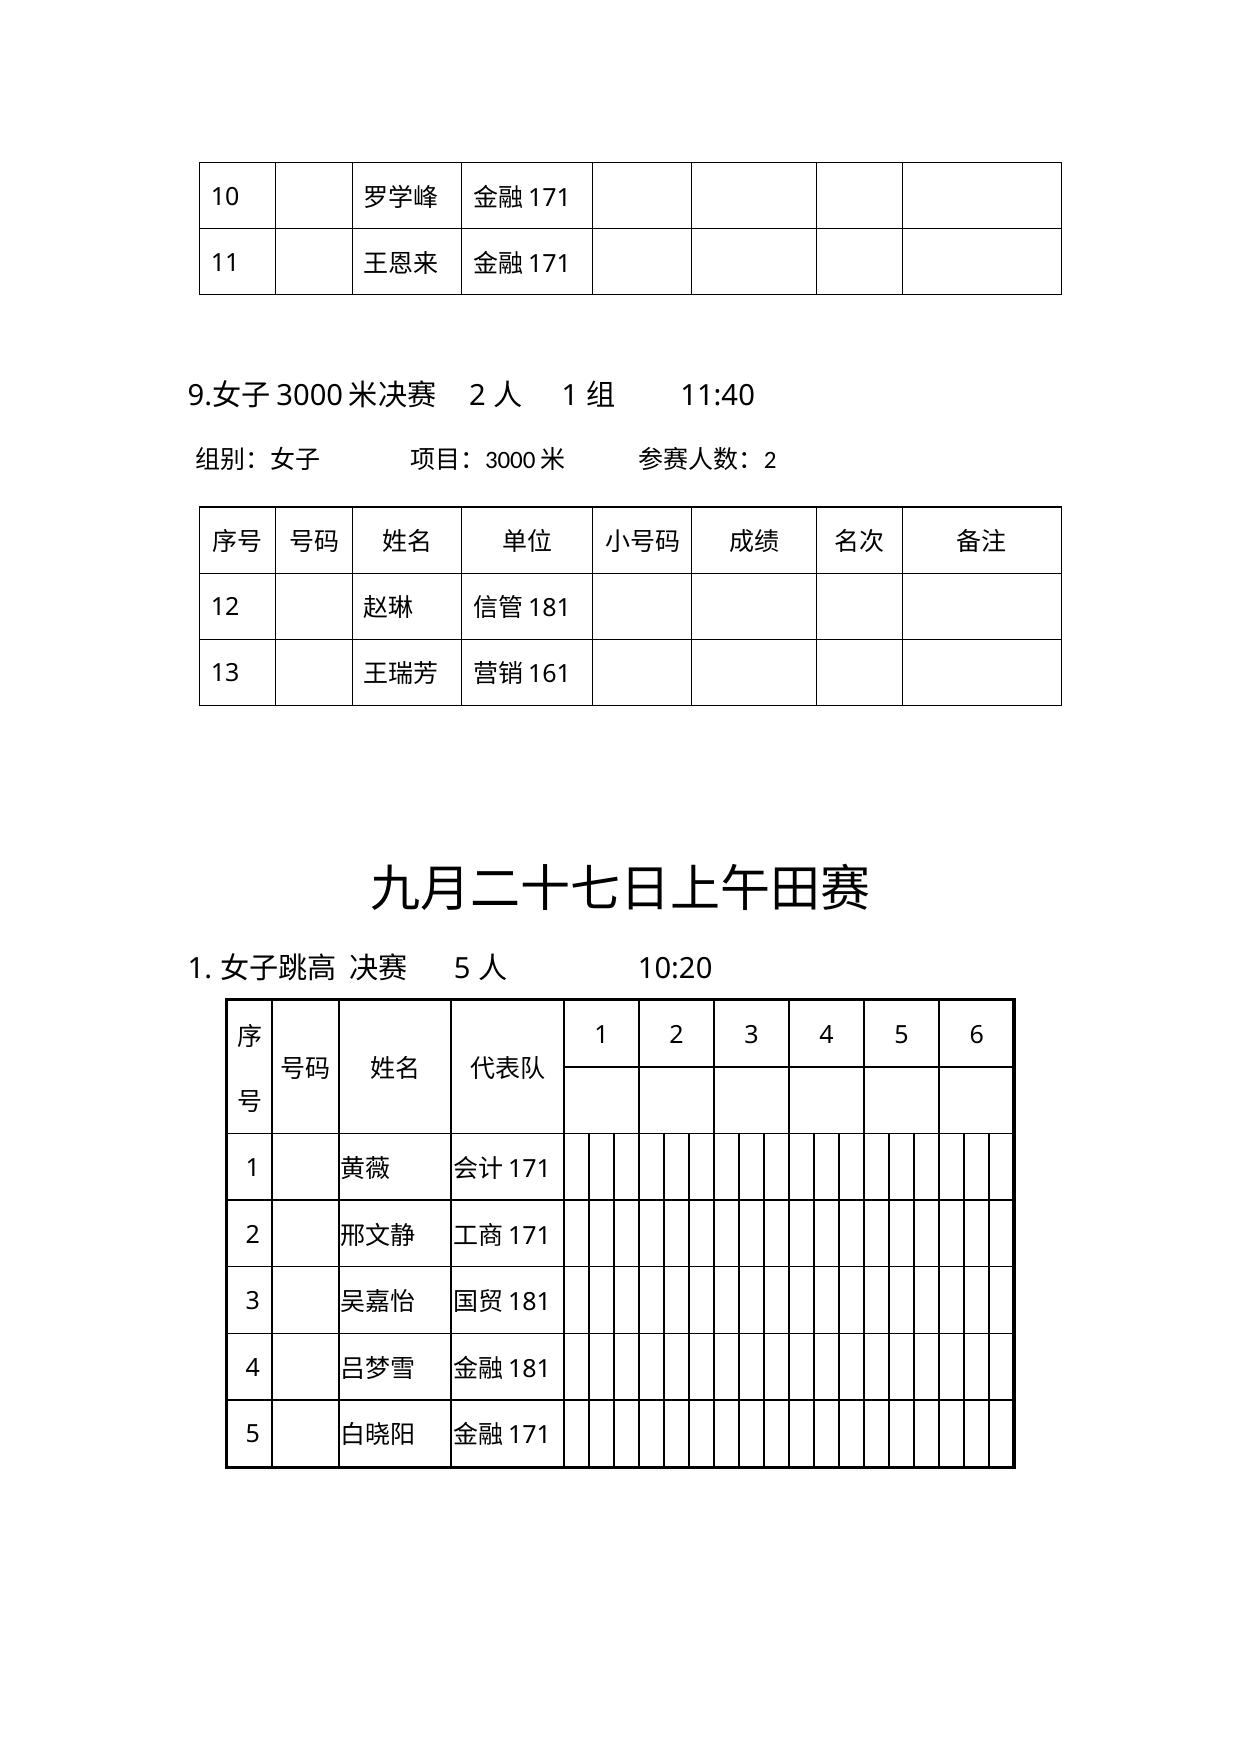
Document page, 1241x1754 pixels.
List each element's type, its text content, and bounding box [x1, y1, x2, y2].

table_cell [965, 1134, 988, 1199]
table_cell 吴嘉怡 [340, 1267, 450, 1332]
table_cell [965, 1201, 988, 1266]
table_cell [840, 1134, 863, 1199]
table_cell 邢文静 [340, 1201, 450, 1266]
table_cell 国贸181 [452, 1267, 563, 1332]
table_cell [965, 1267, 988, 1332]
table_cell [692, 640, 816, 704]
table_cell [273, 1134, 338, 1199]
table_header 号码 [273, 1001, 338, 1133]
table_cell [865, 1134, 888, 1199]
table_cell [615, 1134, 638, 1199]
text 9.女子3000米决赛 2 人 1 组 11:40 [187, 360, 1053, 425]
table_cell 12 [200, 574, 275, 638]
table_cell [615, 1334, 638, 1399]
table_cell [915, 1134, 938, 1199]
list 女子跳高 决赛 5 人 10:20 [187, 933, 1053, 998]
table_cell [940, 1267, 963, 1332]
table_cell [765, 1201, 788, 1266]
table_cell 赵琳 [353, 574, 461, 638]
table_cell [276, 640, 352, 704]
table_cell [915, 1267, 938, 1332]
table_cell [715, 1201, 738, 1266]
table_cell [815, 1401, 838, 1466]
table_cell [903, 640, 1061, 704]
table_header 单位 [462, 508, 592, 572]
table_cell [865, 1401, 888, 1466]
table_cell [765, 1134, 788, 1199]
table_cell [273, 1267, 338, 1332]
table_cell [903, 163, 1061, 228]
table_cell [765, 1401, 788, 1466]
table_cell [640, 1334, 663, 1399]
table_cell [273, 1401, 338, 1466]
table_cell [590, 1134, 613, 1199]
table_cell [740, 1267, 763, 1332]
table_cell [593, 163, 691, 228]
table_cell [865, 1267, 888, 1332]
table_header 名次 [817, 508, 902, 572]
table_cell [715, 1134, 738, 1199]
table_cell 10 [200, 163, 275, 228]
table_cell [890, 1134, 913, 1199]
table_cell [915, 1201, 938, 1266]
table_cell [840, 1267, 863, 1332]
table_cell [715, 1068, 788, 1133]
table_cell 罗学峰 [353, 163, 461, 228]
table_cell [890, 1201, 913, 1266]
table_cell [593, 640, 691, 704]
table_cell 金融171 [462, 163, 592, 228]
table_header 5 [865, 1001, 938, 1066]
table_cell [865, 1334, 888, 1399]
table_cell [565, 1267, 588, 1332]
table_cell [790, 1134, 813, 1199]
table_header 2 [640, 1001, 713, 1066]
table_cell [817, 640, 902, 704]
table_cell [692, 574, 816, 638]
table_cell [665, 1201, 688, 1266]
table_cell [276, 574, 352, 638]
table_cell [565, 1201, 588, 1266]
table_cell 白晓阳 [340, 1401, 450, 1466]
table_cell [640, 1068, 713, 1133]
table_cell [692, 163, 816, 228]
table_cell [690, 1134, 713, 1199]
table_cell 4 [228, 1334, 271, 1399]
table_cell [665, 1267, 688, 1332]
table_cell [840, 1201, 863, 1266]
table_cell 金融171 [462, 229, 592, 294]
table_cell [815, 1267, 838, 1332]
table_cell [990, 1334, 1012, 1399]
table_header 1 [565, 1001, 638, 1066]
table_cell [817, 574, 902, 638]
table_cell 11 [200, 229, 275, 294]
table_cell [715, 1267, 738, 1332]
table_header 备注 [903, 508, 1061, 572]
table_cell [590, 1401, 613, 1466]
table_cell [790, 1068, 863, 1133]
table_cell [665, 1334, 688, 1399]
table_cell [965, 1334, 988, 1399]
table_cell [640, 1401, 663, 1466]
table_cell [840, 1334, 863, 1399]
table_cell [965, 1401, 988, 1466]
table_cell [640, 1201, 663, 1266]
table_cell [940, 1401, 963, 1466]
table_cell 3 [228, 1267, 271, 1332]
table_cell [817, 163, 902, 228]
table_cell [615, 1267, 638, 1332]
table_cell [590, 1334, 613, 1399]
table_cell [765, 1334, 788, 1399]
table_cell 王瑞芳 [353, 640, 461, 704]
table_cell [715, 1334, 738, 1399]
text 组别：女子 项目：3000米 参赛人数：2 [187, 425, 1053, 490]
table_cell [890, 1401, 913, 1466]
table_cell 会计171 [452, 1134, 563, 1199]
table_cell [615, 1401, 638, 1466]
table_cell [565, 1334, 588, 1399]
table_header 成绩 [692, 508, 816, 572]
table_cell [817, 229, 902, 294]
table_cell 吕梦雪 [340, 1334, 450, 1399]
table_cell [715, 1401, 738, 1466]
table_cell [840, 1401, 863, 1466]
table_cell [940, 1068, 1012, 1133]
table_cell [940, 1134, 963, 1199]
table_cell 金融181 [452, 1334, 563, 1399]
table_cell [276, 163, 352, 228]
table_cell [740, 1201, 763, 1266]
table_cell 1 [228, 1134, 271, 1199]
table_cell [690, 1334, 713, 1399]
table_cell [593, 229, 691, 294]
table_cell [590, 1201, 613, 1266]
table_cell [990, 1134, 1012, 1199]
table_cell [990, 1267, 1012, 1332]
table_cell 黄薇 [340, 1134, 450, 1199]
table_cell [815, 1134, 838, 1199]
text 九月二十七日上午田赛 [187, 836, 1053, 933]
table_cell [790, 1267, 813, 1332]
table_cell [990, 1401, 1012, 1466]
table_cell 信管181 [462, 574, 592, 638]
table_header 姓名 [353, 508, 461, 572]
table_header 代表队 [452, 1001, 563, 1133]
table_cell [790, 1334, 813, 1399]
table_cell [640, 1267, 663, 1332]
table_cell [815, 1201, 838, 1266]
table_cell [740, 1334, 763, 1399]
table_header 姓名 [340, 1001, 450, 1133]
table_cell [665, 1134, 688, 1199]
table_cell [273, 1201, 338, 1266]
table_header 序号 [200, 508, 275, 572]
table_header 3 [715, 1001, 788, 1066]
table_cell [940, 1201, 963, 1266]
table_cell 5 [228, 1401, 271, 1466]
table_cell [690, 1267, 713, 1332]
table_cell [593, 574, 691, 638]
table_cell 2 [228, 1201, 271, 1266]
table_cell 工商171 [452, 1201, 563, 1266]
table_cell [690, 1201, 713, 1266]
table_cell [890, 1267, 913, 1332]
table_cell [890, 1334, 913, 1399]
table_cell [915, 1401, 938, 1466]
table_cell [740, 1134, 763, 1199]
table_cell [940, 1334, 963, 1399]
table_cell [915, 1334, 938, 1399]
table_cell 金融171 [452, 1401, 563, 1466]
table_cell [640, 1134, 663, 1199]
table_cell [615, 1201, 638, 1266]
table_header 序号 [228, 1001, 271, 1133]
table_cell [765, 1267, 788, 1332]
table_cell 营销161 [462, 640, 592, 704]
table_cell [665, 1401, 688, 1466]
table_cell [565, 1134, 588, 1199]
table_cell [565, 1068, 638, 1133]
table_header 小号码 [593, 508, 691, 572]
table_header 号码 [276, 508, 352, 572]
table_cell [690, 1401, 713, 1466]
table_cell [865, 1201, 888, 1266]
table_cell [276, 229, 352, 294]
table_cell [590, 1267, 613, 1332]
table_cell [903, 229, 1061, 294]
table_cell [990, 1201, 1012, 1266]
table_cell [790, 1201, 813, 1266]
table_cell [692, 229, 816, 294]
table_cell [565, 1401, 588, 1466]
table_cell 13 [200, 640, 275, 704]
table_cell [790, 1401, 813, 1466]
table_cell 王恩来 [353, 229, 461, 294]
table_cell [903, 574, 1061, 638]
table_header 6 [940, 1001, 1012, 1066]
table_cell [865, 1068, 938, 1133]
table_cell [815, 1334, 838, 1399]
table_header 4 [790, 1001, 863, 1066]
table_cell [740, 1401, 763, 1466]
table_cell [273, 1334, 338, 1399]
